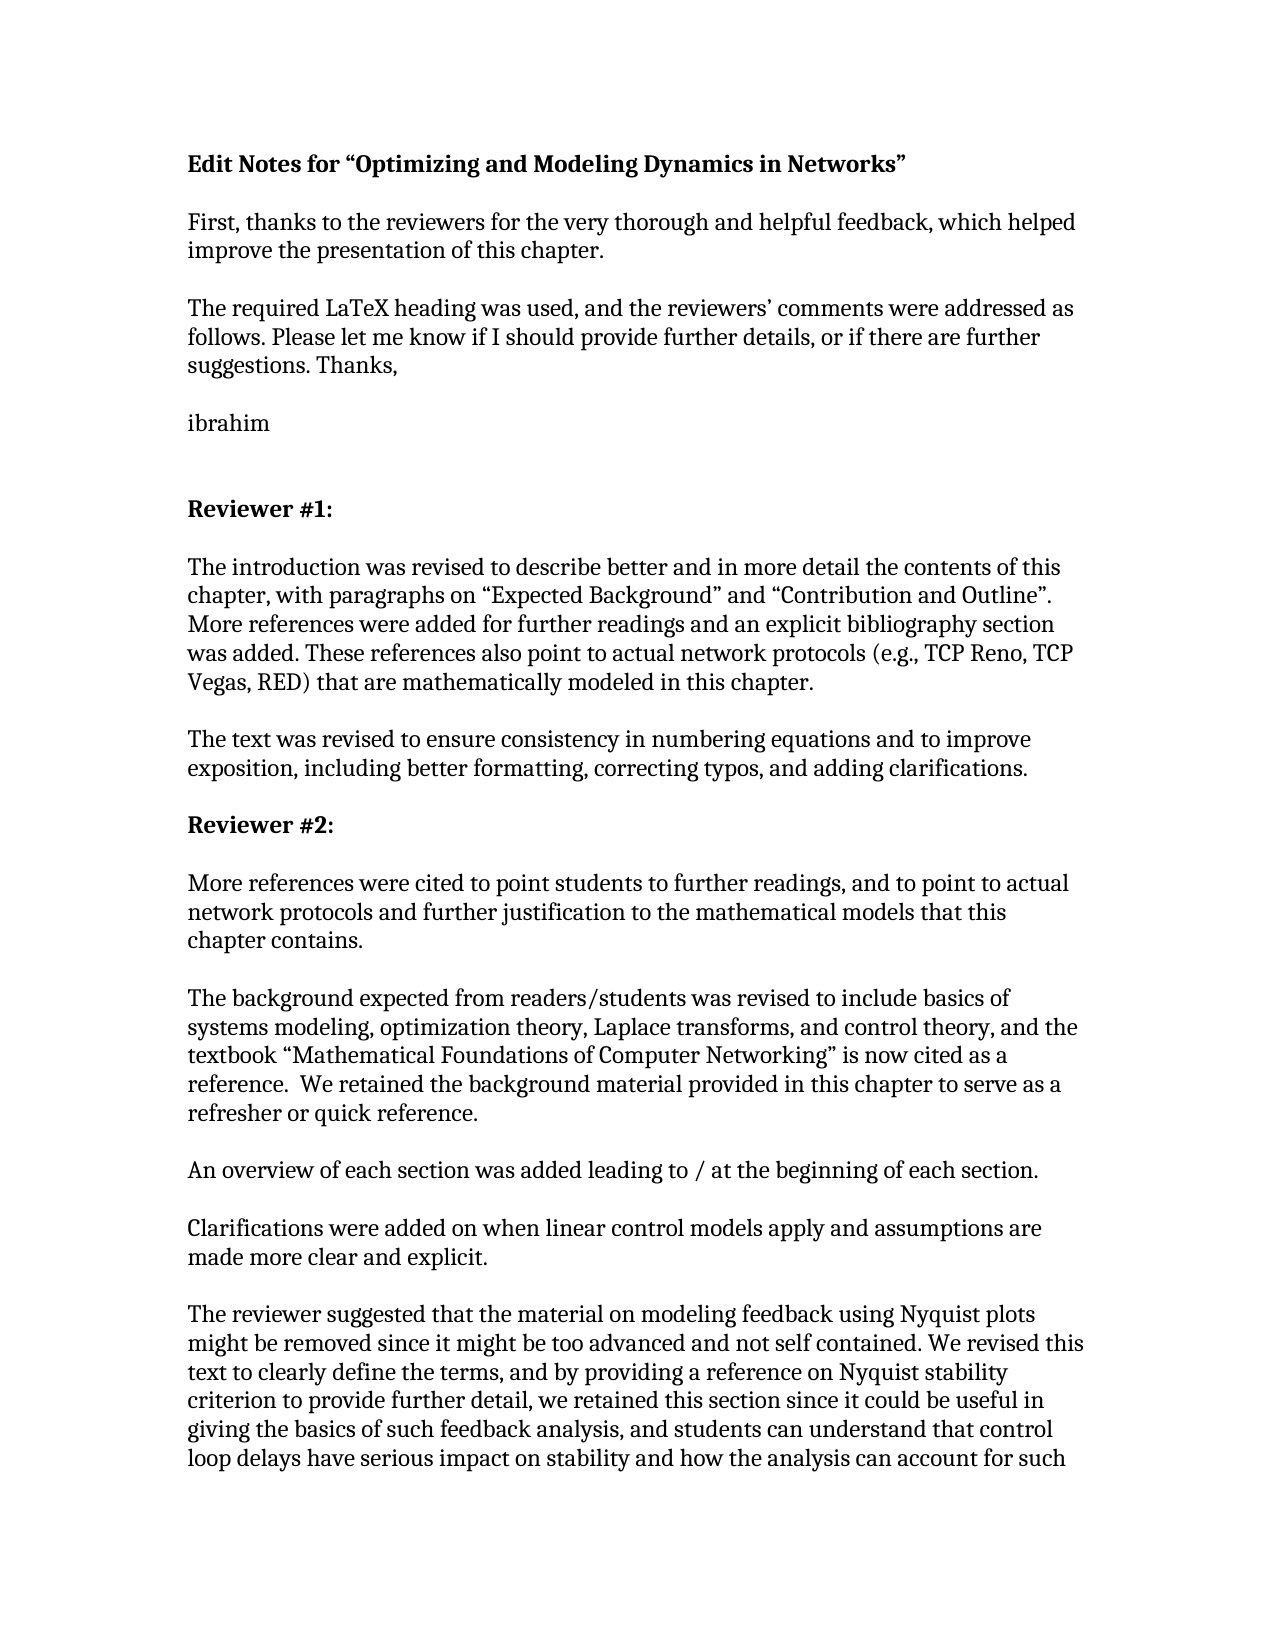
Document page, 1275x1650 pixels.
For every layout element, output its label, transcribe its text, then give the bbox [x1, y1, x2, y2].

text Clarifications were added on when linear control models apply and assumptions are made more clear and explicit. [187, 1214, 1087, 1271]
text Edit Notes for “Optimizing and Modeling Dynamics in Networks” [187, 150, 1087, 179]
text The background expected from readers/students was revised to include basics of systems modeling, optimization theory, Laplace transforms, and control theory, and the textbook “Mathematical Foundations of Computer Networking” is now cited as a reference. We retained the background material provided in this chapter to serve as a refresher or quick reference. [187, 984, 1087, 1127]
text ibrahim [187, 409, 1087, 437]
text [187, 1300, 1087, 1472]
text The required LaTeX heading was used, and the reviewers’ comments were addressed as follows. Please let me know if I should provide further details, or if there are further suggestions. Thanks, [187, 294, 1087, 380]
text Reviewer #2: [187, 811, 1087, 840]
text First, thanks to the reviewers for the very thorough and helpful feedback, which helped improve the presentation of this chapter. [187, 207, 1087, 265]
text An overview of each section was added leading to / at the beginning of each section. [187, 1156, 1087, 1185]
text The introduction was revised to describe better and in more detail the contents of this chapter, with paragraphs on “Expected Background” and “Contribution and Outline”. More references were added for further readings and an explicit bibliography section was added. These references also point to actual network protocols (e.g., TCP Reno, TCP Vegas, RED) that are mathematically modeled in this chapter. [187, 552, 1087, 696]
text Reviewer #1: [187, 495, 1087, 524]
text More references were cited to point students to further readings, and to point to actual network protocols and further justification to the mathematical models that this chapter contains. [187, 869, 1087, 955]
text The text was revised to ensure consistency in numbering equations and to improve exposition, including better formatting, correcting typos, and adding clarifications. [187, 725, 1087, 782]
